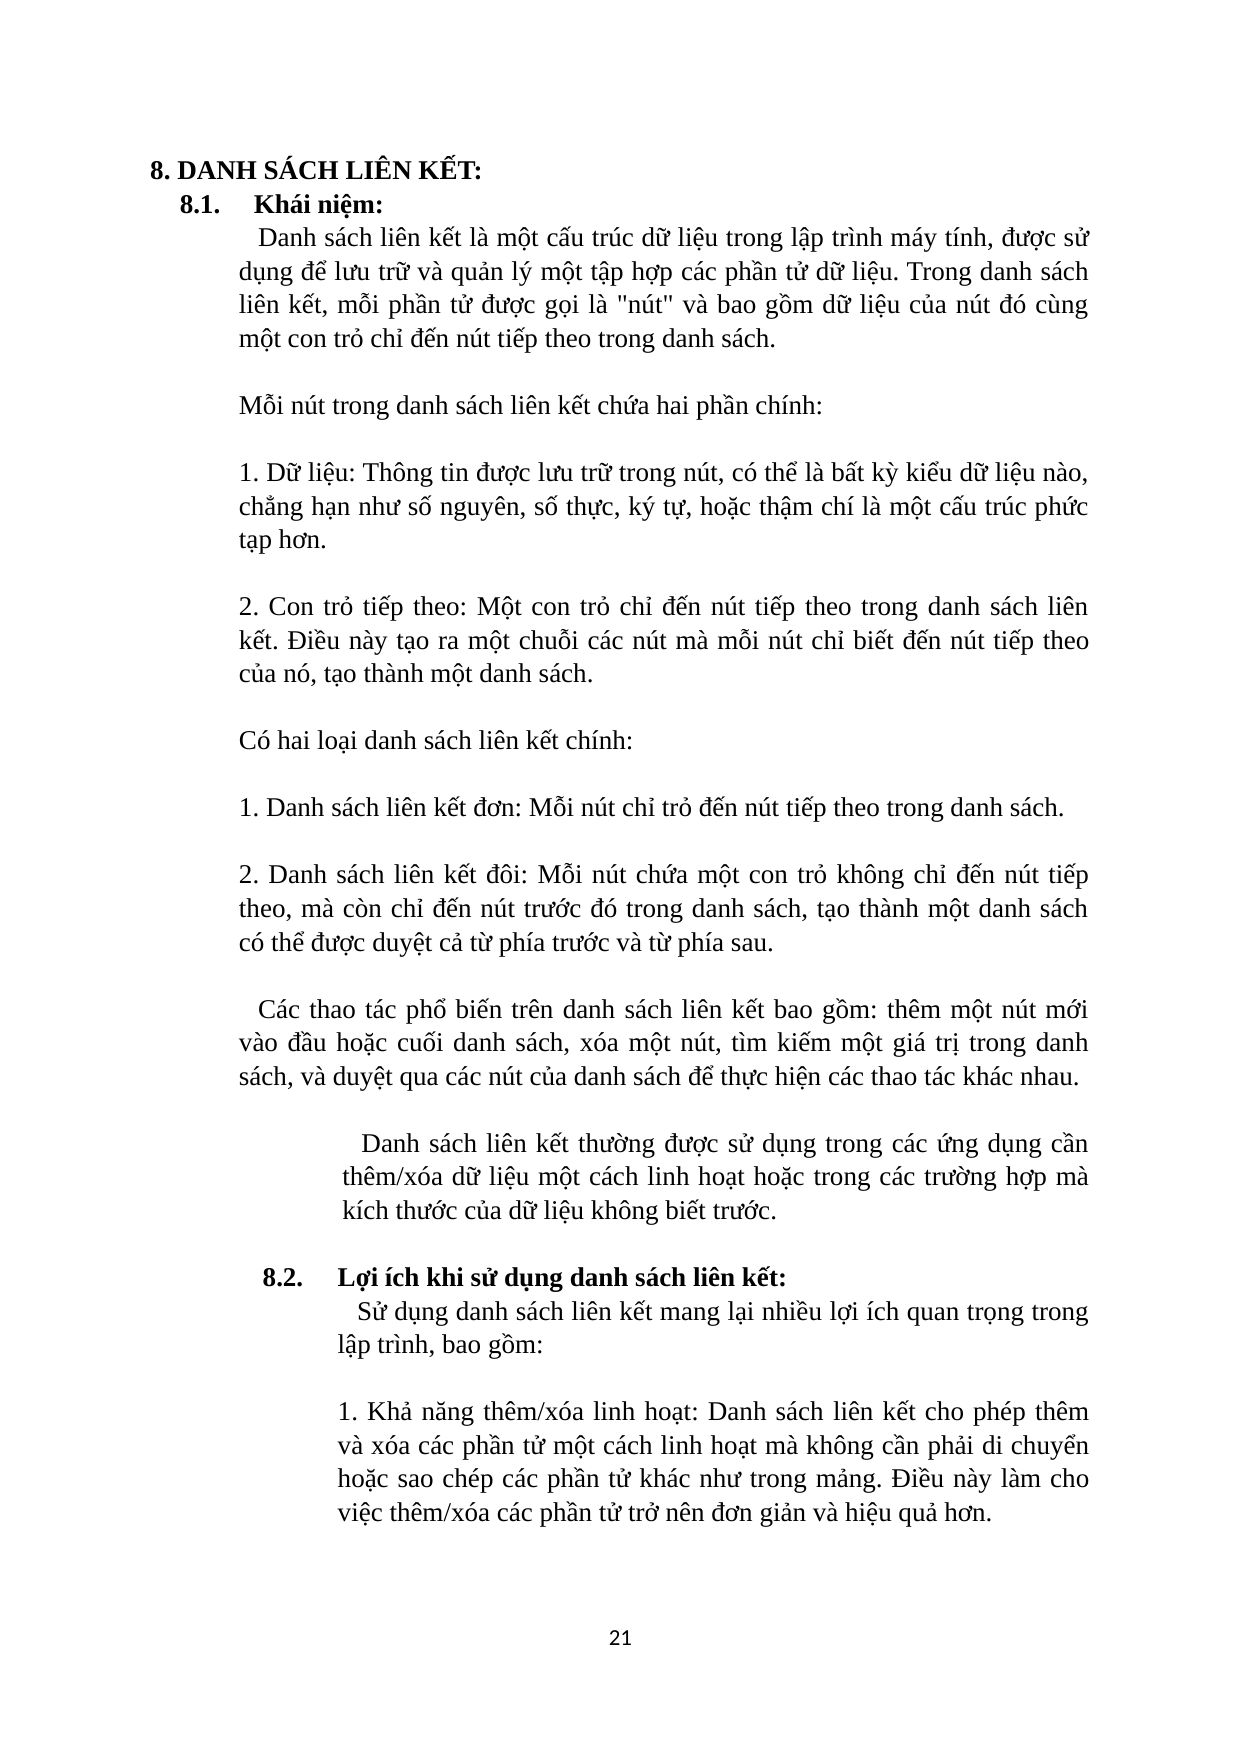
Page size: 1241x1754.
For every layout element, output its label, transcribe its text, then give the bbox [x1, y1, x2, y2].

list 2. Con trỏ tiếp theo: Một con trỏ chỉ đến nút tiếp theo trong danh sách liên kết. Điều này tạo ra một chuỗi các nút mà mỗi nút chỉ biết đến nút tiếp theo của nó, tạo thành một danh sách. [239, 590, 1090, 688]
list Các thao tác phổ biến trên danh sách liên kết bao gồm: thêm một nút mới vào đầu hoặc cuối danh sách, xóa một nút, tìm kiếm một giá trị trong danh sách, và duyệt qua các nút của danh sách để thực hiện các thao tác khác nhau. [239, 993, 1090, 1091]
list Mỗi nút trong danh sách liên kết chứa hai phần chính: [239, 389, 1090, 420]
list 1. Khả năng thêm/xóa linh hoạt: Danh sách liên kết cho phép thêm và xóa các phần tử một cách linh hoạt mà không cần phải di chuyển hoặc sao chép các phần tử khác như trong mảng. Điều này làm cho việc thêm/xóa các phần tử trở nên đơn giản và hiệu quả hơn. [337, 1395, 1090, 1527]
list 1. Dữ liệu: Thông tin được lưu trữ trong nút, có thể là bất kỳ kiểu dữ liệu nào, chẳng hạn như số nguyên, số thực, ký tự, hoặc thậm chí là một cấu trúc phức tạp hơn. [239, 456, 1090, 554]
subtitle 8. DANH SÁCH LIÊN KẾT: [150, 154, 1090, 185]
list Lợi ích khi sử dụng danh sách liên kết: [262, 1261, 1090, 1292]
list Có hai loại danh sách liên kết chính: [239, 724, 1090, 756]
list Sử dụng danh sách liên kết mang lại nhiều lợi ích quan trọng trong lập trình, bao gồm: [337, 1294, 1090, 1359]
list Danh sách liên kết là một cấu trúc dữ liệu trong lập trình máy tính, được sử dụng để lưu trữ và quản lý một tập hợp các phần tử dữ liệu. Trong danh sách liên kết, mỗi phần tử được gọi là "nút" và bao gồm dữ liệu của nút đó cùng một con trỏ chỉ đến nút tiếp theo trong danh sách. [239, 221, 1090, 353]
list 1. Danh sách liên kết đơn: Mỗi nút chỉ trỏ đến nút tiếp theo trong danh sách. [239, 791, 1090, 823]
list Danh sách liên kết thường được sử dụng trong các ứng dụng cần thêm/xóa dữ liệu một cách linh hoạt hoặc trong các trường hợp mà kích thước của dữ liệu không biết trước. [342, 1127, 1090, 1225]
list Khái niệm: [179, 188, 1090, 219]
list 2. Danh sách liên kết đôi: Mỗi nút chứa một con trỏ không chỉ đến nút tiếp theo, mà còn chỉ đến nút trước đó trong danh sách, tạo thành một danh sách có thể được duyệt cả từ phía trước và từ phía sau. [239, 858, 1090, 957]
